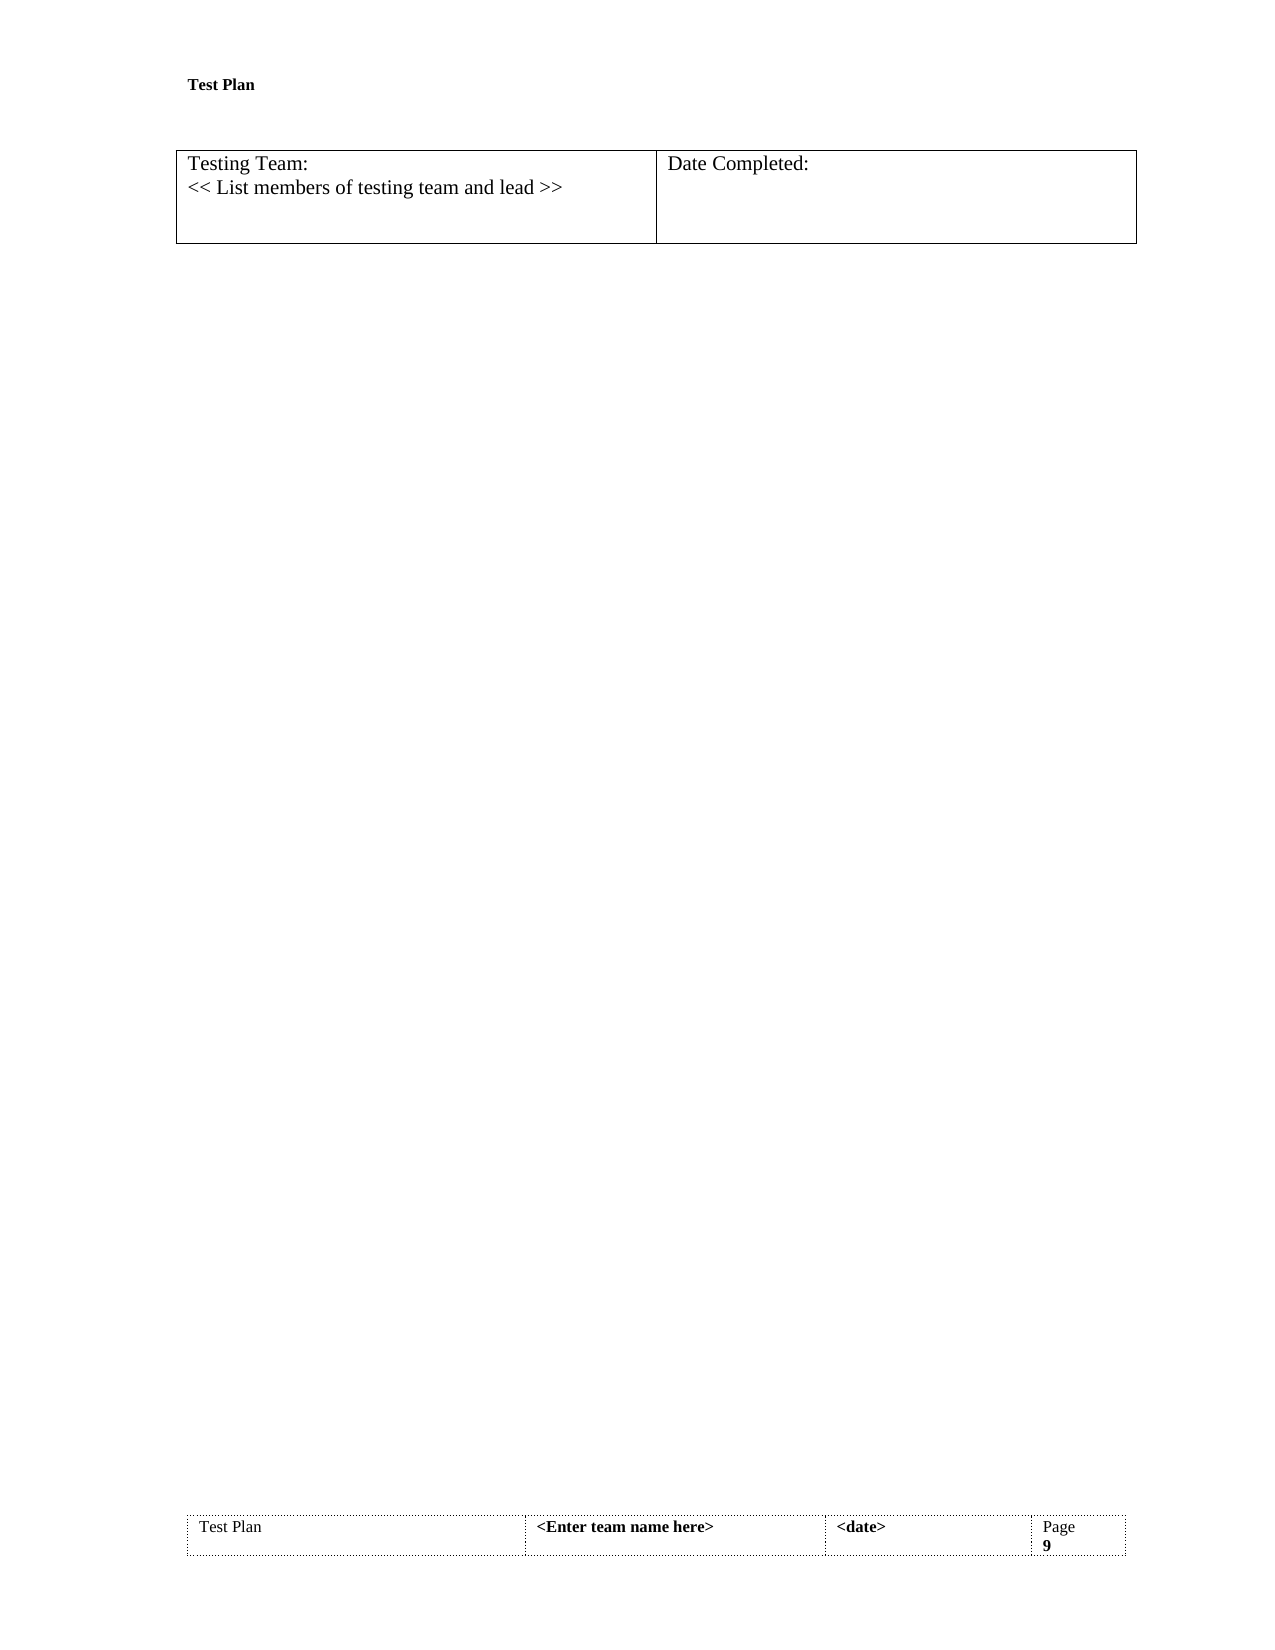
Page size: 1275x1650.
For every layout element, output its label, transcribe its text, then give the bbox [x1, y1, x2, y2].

table_cell Testing Team: << List members of testing team and lead >> [177, 151, 656, 243]
table_cell Date Completed: [657, 151, 1136, 243]
